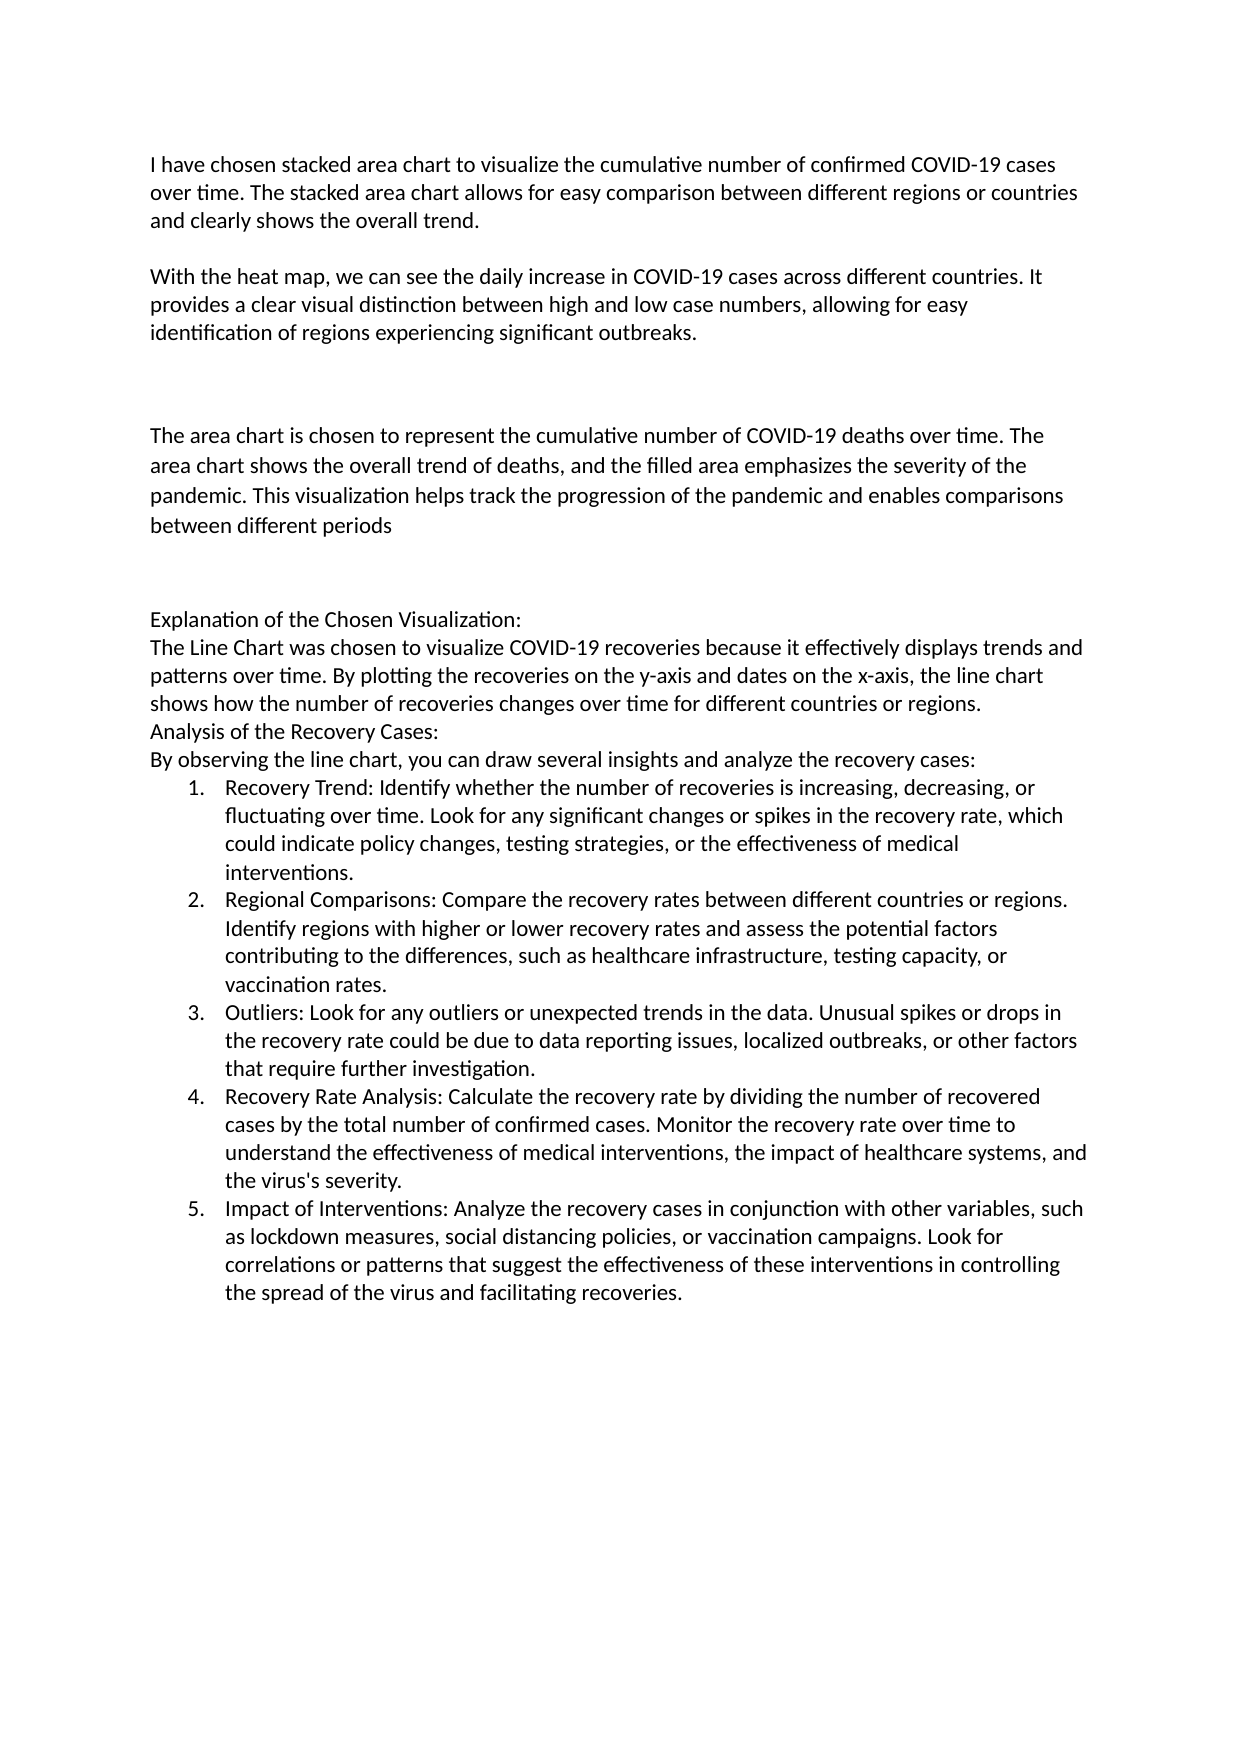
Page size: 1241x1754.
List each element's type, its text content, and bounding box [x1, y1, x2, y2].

list Outliers: Look for any outliers or unexpected trends in the data. Unusual spikes or drops in the recovery rate could be due to data reporting issues, localized outbreaks, or other factors that require further investigation. [187, 998, 1090, 1082]
text By observing the line chart, you can draw several insights and analyze the recovery cases: [150, 746, 1090, 773]
text I have chosen stacked area chart to visualize the cumulative number of confirmed COVID-19 cases over time. The stacked area chart allows for easy comparison between different regions or countries and clearly shows the overall trend. [150, 150, 1090, 234]
list Recovery Rate Analysis: Calculate the recovery rate by dividing the number of recovered cases by the total number of confirmed cases. Monitor the recovery rate over time to understand the effectiveness of medical interventions, the impact of healthcare systems, and the virus's severity. [187, 1082, 1090, 1194]
list Recovery Trend: Identify whether the number of recoveries is increasing, decreasing, or fluctuating over time. Look for any significant changes or spikes in the recovery rate, which could indicate policy changes, testing strategies, or the effectiveness of medical interventions. [187, 773, 1090, 886]
text With the heat map, we can see the daily increase in COVID-19 cases across different countries. It provides a clear visual distinction between high and low case numbers, allowing for easy identification of regions experiencing significant outbreaks. [150, 262, 1090, 346]
list Regional Comparisons: Compare the recovery rates between different countries or regions. Identify regions with higher or lower recovery rates and assess the potential factors contributing to the differences, such as healthcare infrastructure, testing capacity, or vaccination rates. [187, 886, 1090, 998]
text The Line Chart was chosen to visualize COVID-19 recoveries because it effectively displays trends and patterns over time. By plotting the recoveries on the y-axis and dates on the x-axis, the line chart shows how the number of recoveries changes over time for different countries or regions. [150, 633, 1090, 717]
text Analysis of the Recovery Cases: [150, 717, 1090, 746]
list Impact of Interventions: Analyze the recovery cases in conjunction with other variables, such as lockdown measures, social distancing policies, or vaccination campaigns. Look for correlations or patterns that suggest the effectiveness of these interventions in controlling the spread of the virus and facilitating recoveries. [187, 1194, 1090, 1306]
text The area chart is chosen to represent the cumulative number of COVID-19 deaths over time. The area chart shows the overall trend of deaths, and the filled area emphasizes the severity of the pandemic. This visualization helps track the progression of the pandemic and enables comparisons between different periods [150, 421, 1090, 540]
text Explanation of the Chosen Visualization: [150, 605, 1090, 633]
